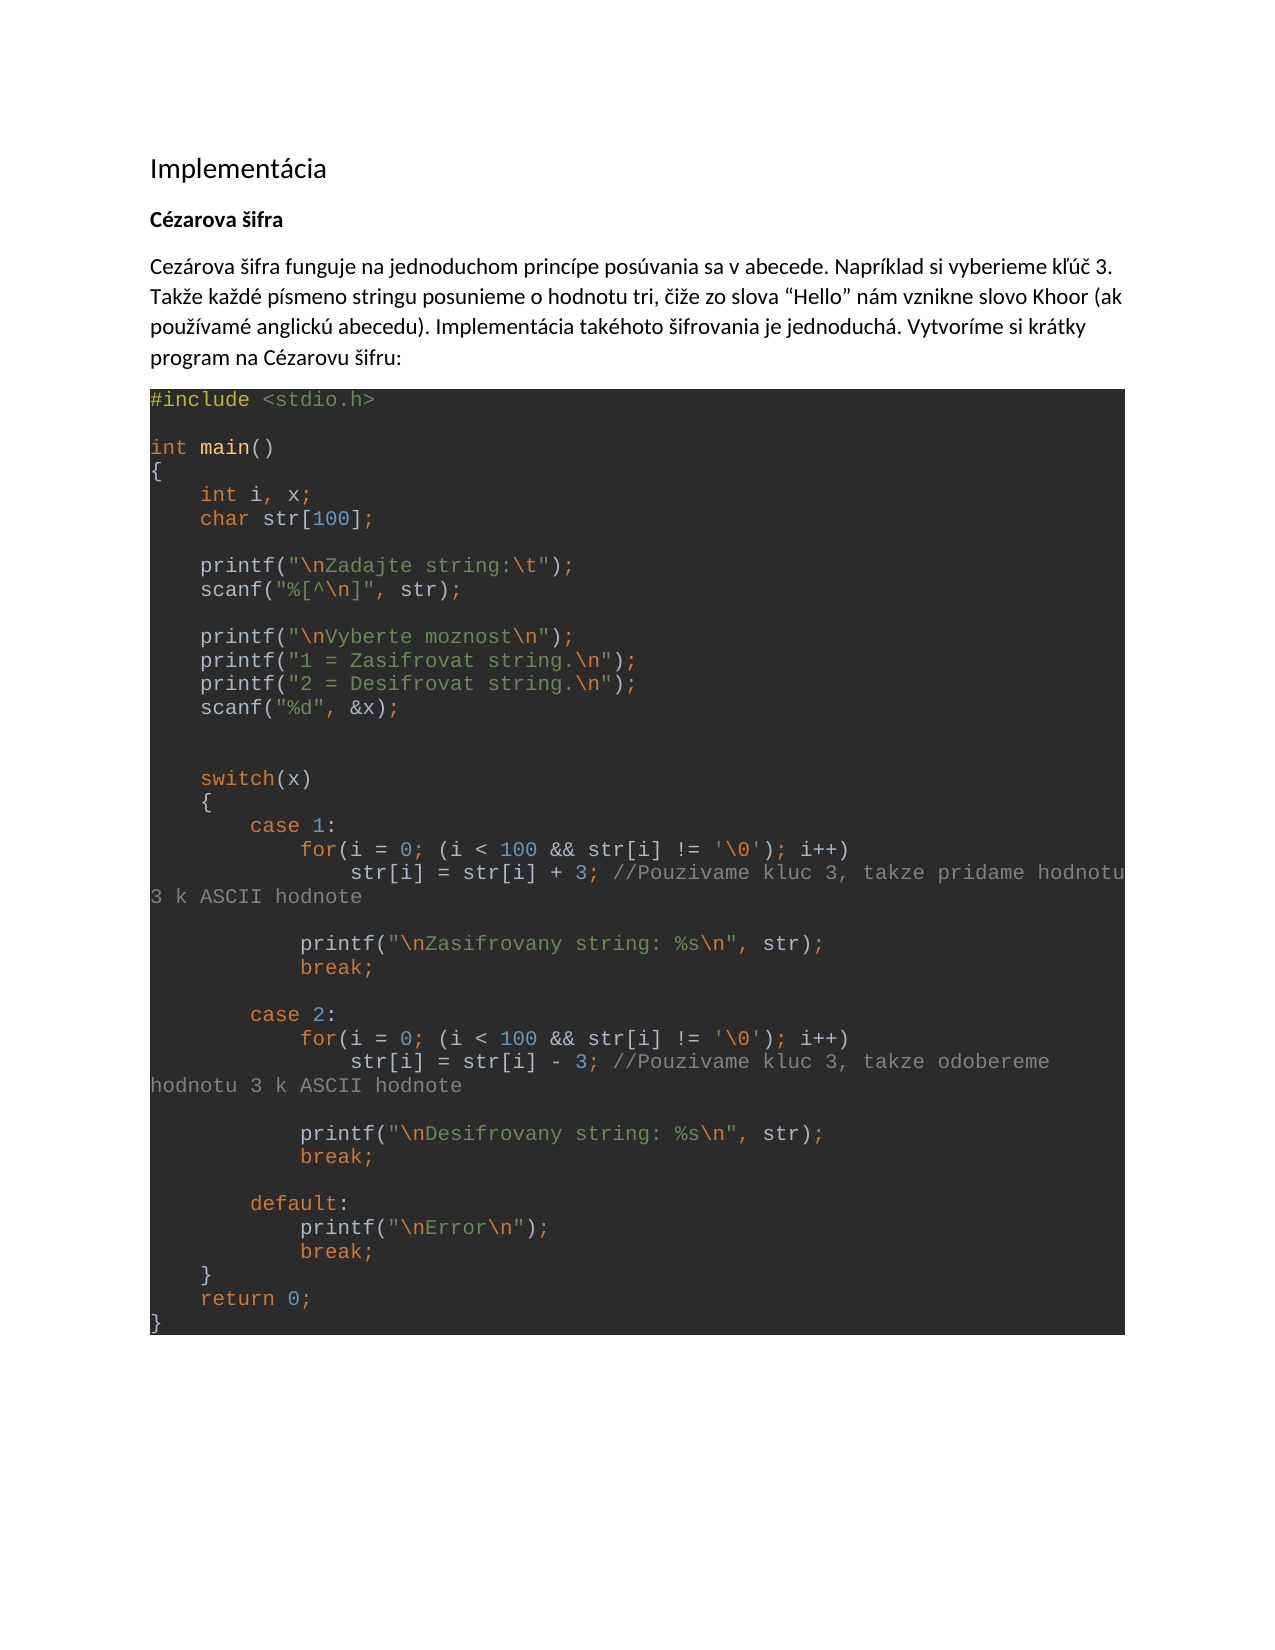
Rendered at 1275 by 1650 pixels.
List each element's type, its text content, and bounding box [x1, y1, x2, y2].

text Implementácia [150, 150, 1125, 186]
text Cezárova šifra funguje na jednoduchom princípe posúvania sa v abecede. Napríklad si vyberieme kľúč 3. Takže každé písmeno stringu posunieme o hodnotu tri, čiže zo slova “Hello” nám vznikne slovo Khoor (ak používamé anglickú abecedu). Implementácia takéhoto šifrovania je jednoduchá. Vytvoríme si krátky program na Cézarovu šifru: [150, 252, 1125, 371]
text Cézarova šifra [150, 205, 1125, 233]
text #include <stdio.h> int main() { int i, x; char str[100]; printf("\nZadajte string:\t"); scanf("%[^\n]", str); printf("\nVyberte moznost\n"); printf("1 = Zasifrovat string.\n"); printf("2 = Desifrovat string.\n"); scanf("%d", &x); switch(x) { case 1: for(i = 0; (i < 100 && str[i] != '\0'); i++) str[i] = str[i] + 3; //Pouzivame kluc 3, takze pridame hodnotu 3 k ASCII hodnote printf("\nZasifrovany string: %s\n", str); break; case 2: for(i = 0; (i < 100 && str[i] != '\0'); i++) str[i] = str[i] - 3; //Pouzivame kluc 3, takze odobereme hodnotu 3 k ASCII hodnote printf("\nDesifrovany string: %s\n", str); break; default: printf("\nError\n"); break; } return 0; } [150, 389, 1125, 1335]
